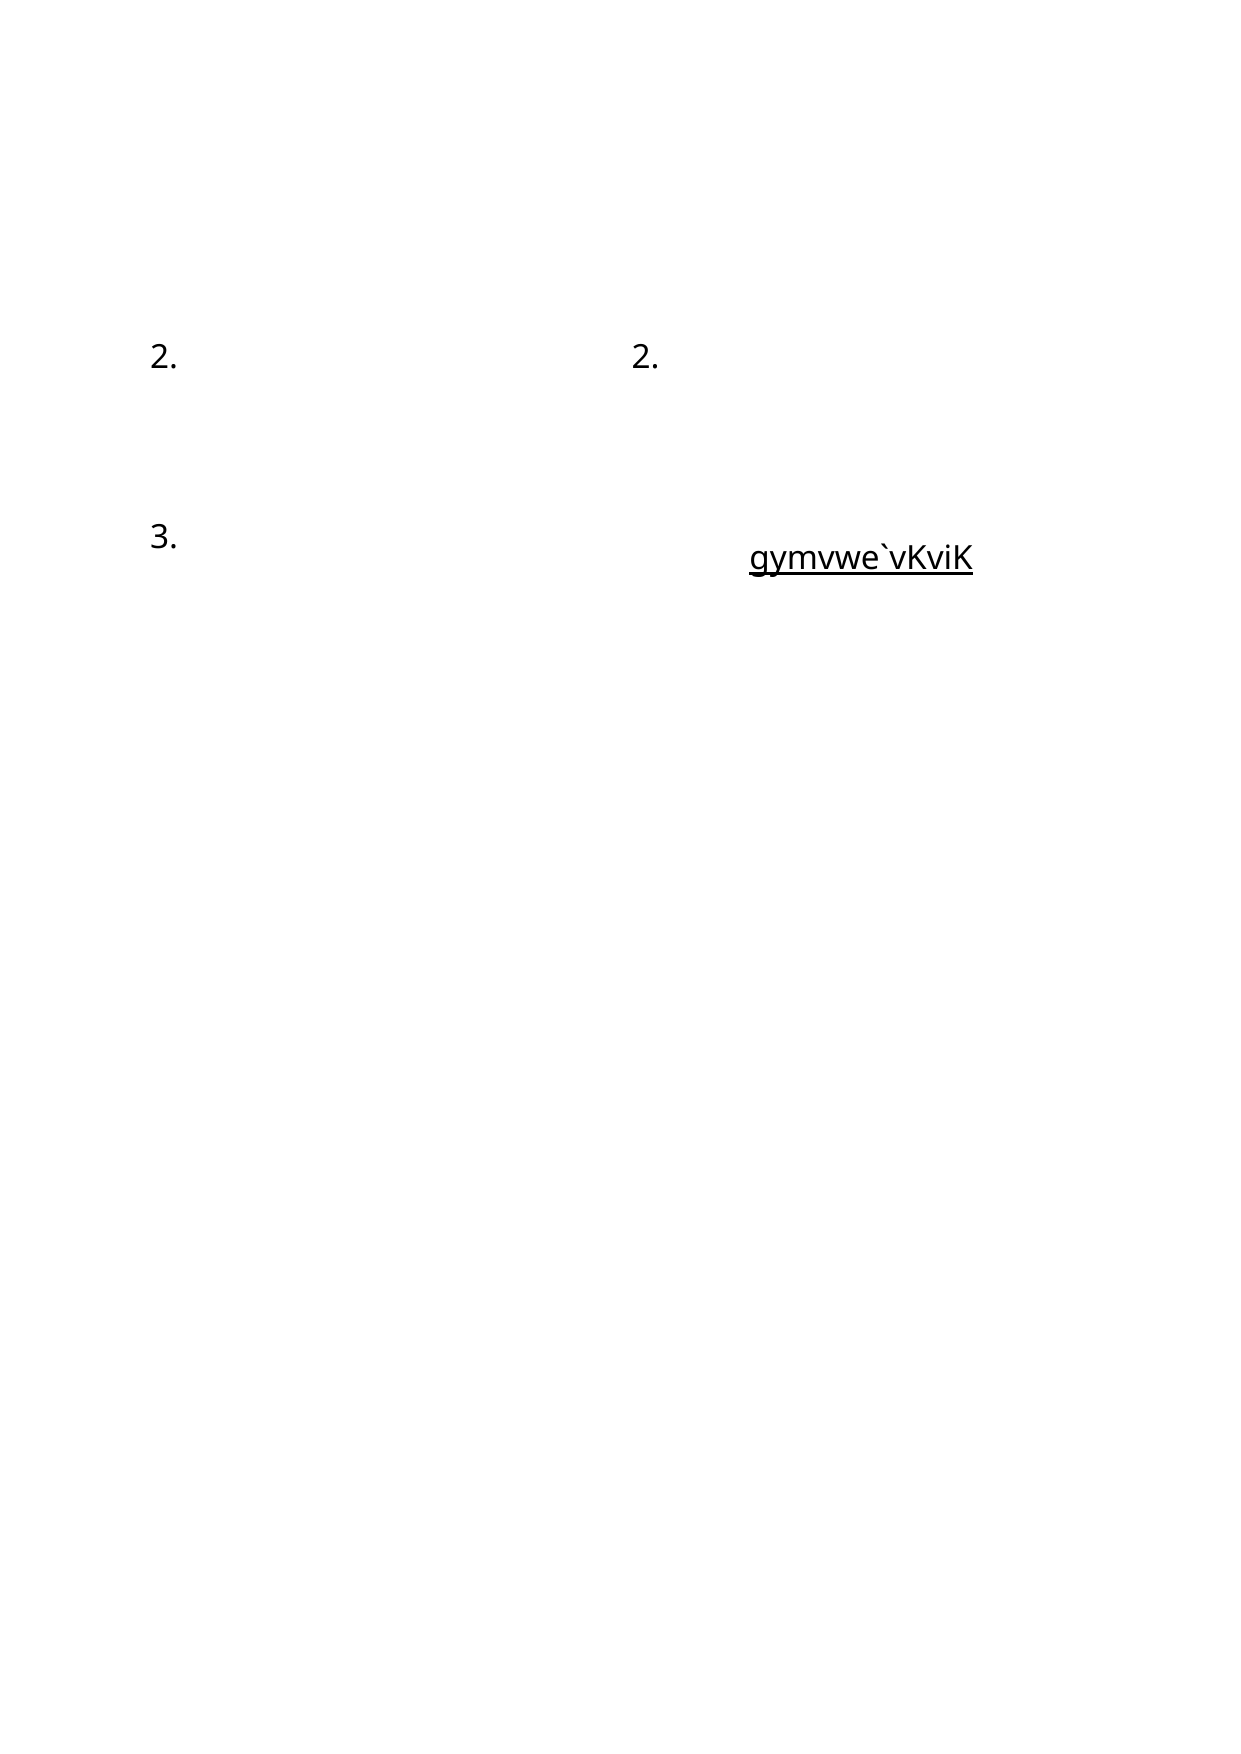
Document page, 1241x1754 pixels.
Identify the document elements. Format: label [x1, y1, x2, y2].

table_header [620, 254, 1102, 733]
table_header [139, 254, 620, 733]
